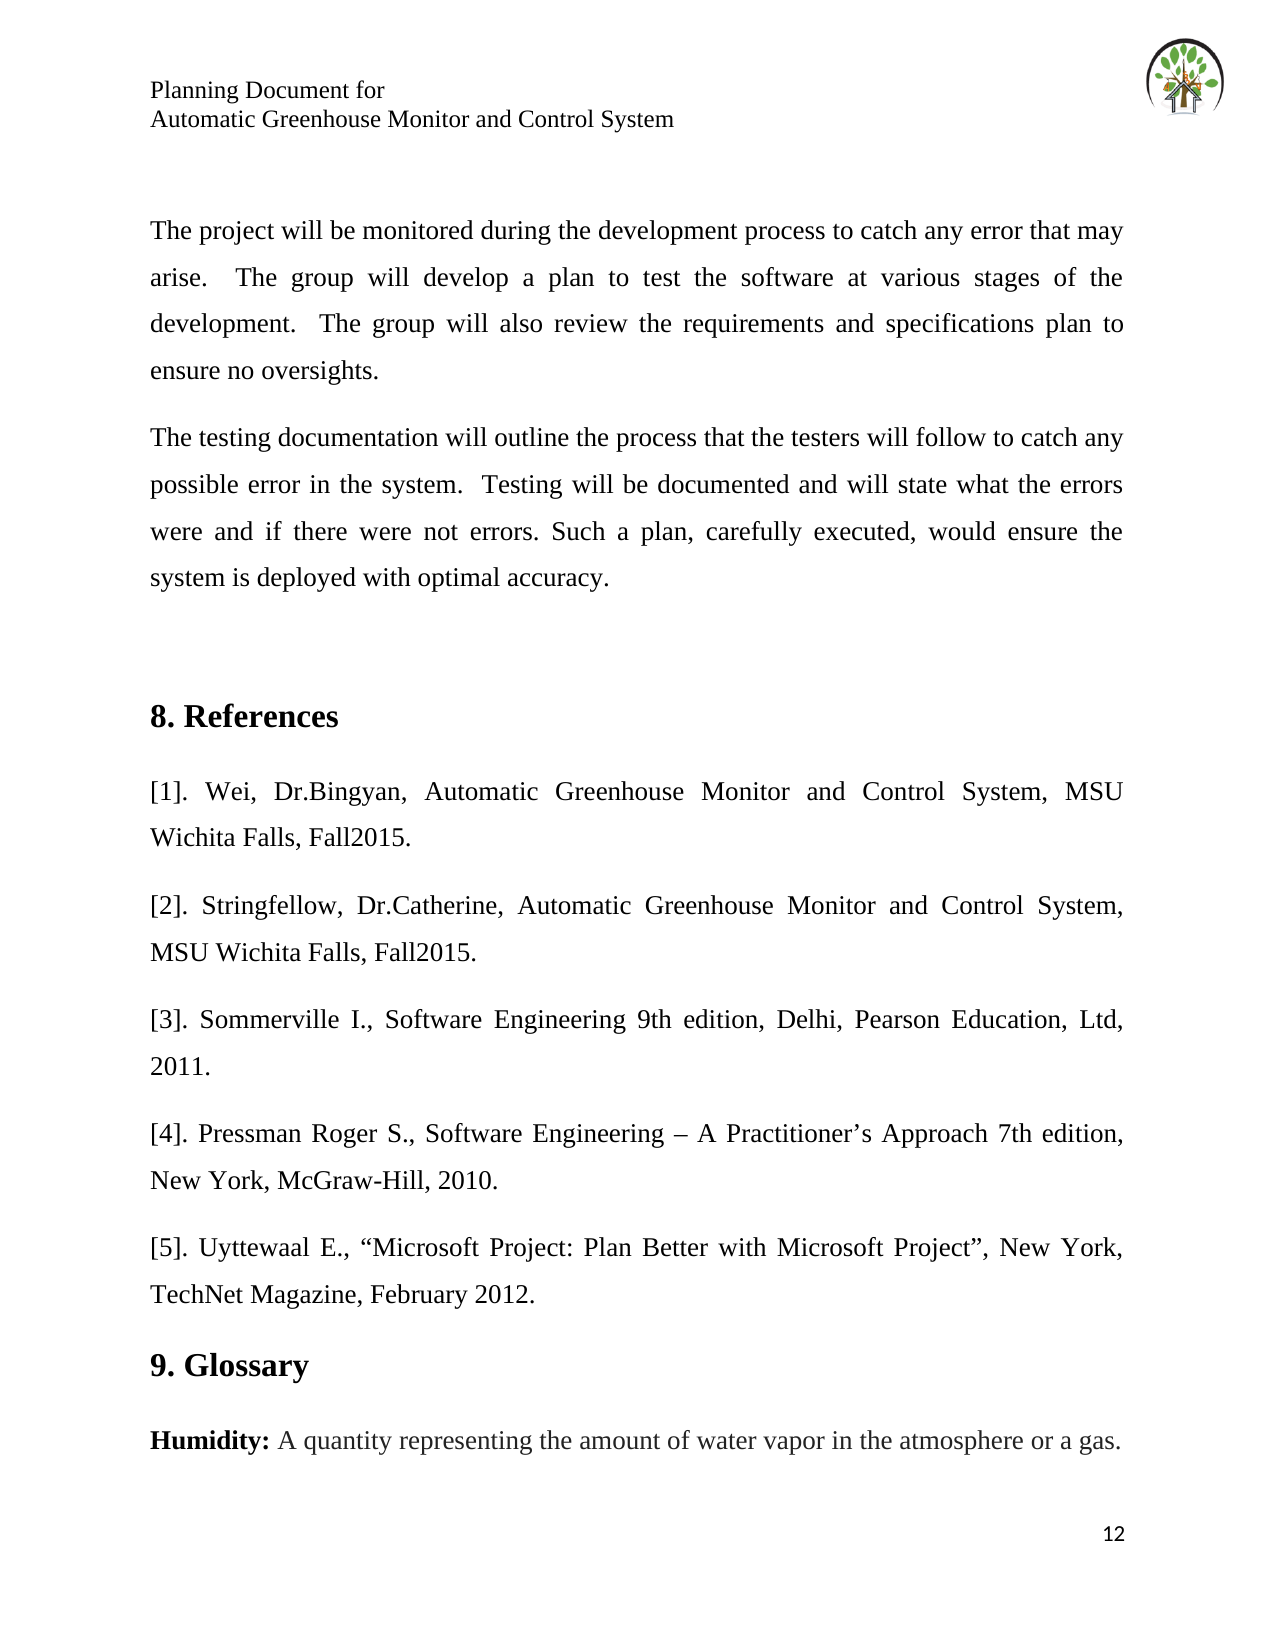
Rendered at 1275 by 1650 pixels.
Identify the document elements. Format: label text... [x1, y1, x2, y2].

text [1]. Wei, Dr.Bingyan, Automatic Greenhouse Monitor and Control System, MSU Wichita Falls, Fall2015. [150, 775, 1125, 853]
text 9. Glossary [150, 1346, 1125, 1384]
text [2]. Stringfellow, Dr.Catherine, Automatic Greenhouse Monitor and Control System, MSU Wichita Falls, Fall2015. [150, 889, 1125, 967]
text [3]. Sommerville I., Software Engineering 9th edition, Delhi, Pearson Education, Ltd, 2011. [150, 1003, 1125, 1081]
picture [1136, 36, 1226, 125]
text [4]. Pressman Roger S., Software Engineering – A Practitioner’s Approach 7th edition, New York, McGraw-Hill, 2010. [150, 1117, 1125, 1195]
text The project will be monitored during the development process to catch any error that may arise. The group will develop a plan to test the software at various stages of the development. The group will also review the requirements and specifications plan to ensure no oversights. [150, 214, 1125, 385]
text 8. References [150, 696, 1125, 735]
text [5]. Uyttewaal E., “Microsoft Project: Plan Better with Microsoft Project”, New York, TechNet Magazine, February 2012. [150, 1231, 1125, 1309]
text The testing documentation will outline the process that the testers will follow to catch any possible error in the system. Testing will be documented and will state what the errors were and if there were not errors. Such a plan, carefully executed, would ensure the system is deployed with optimal accuracy. [150, 421, 1125, 593]
